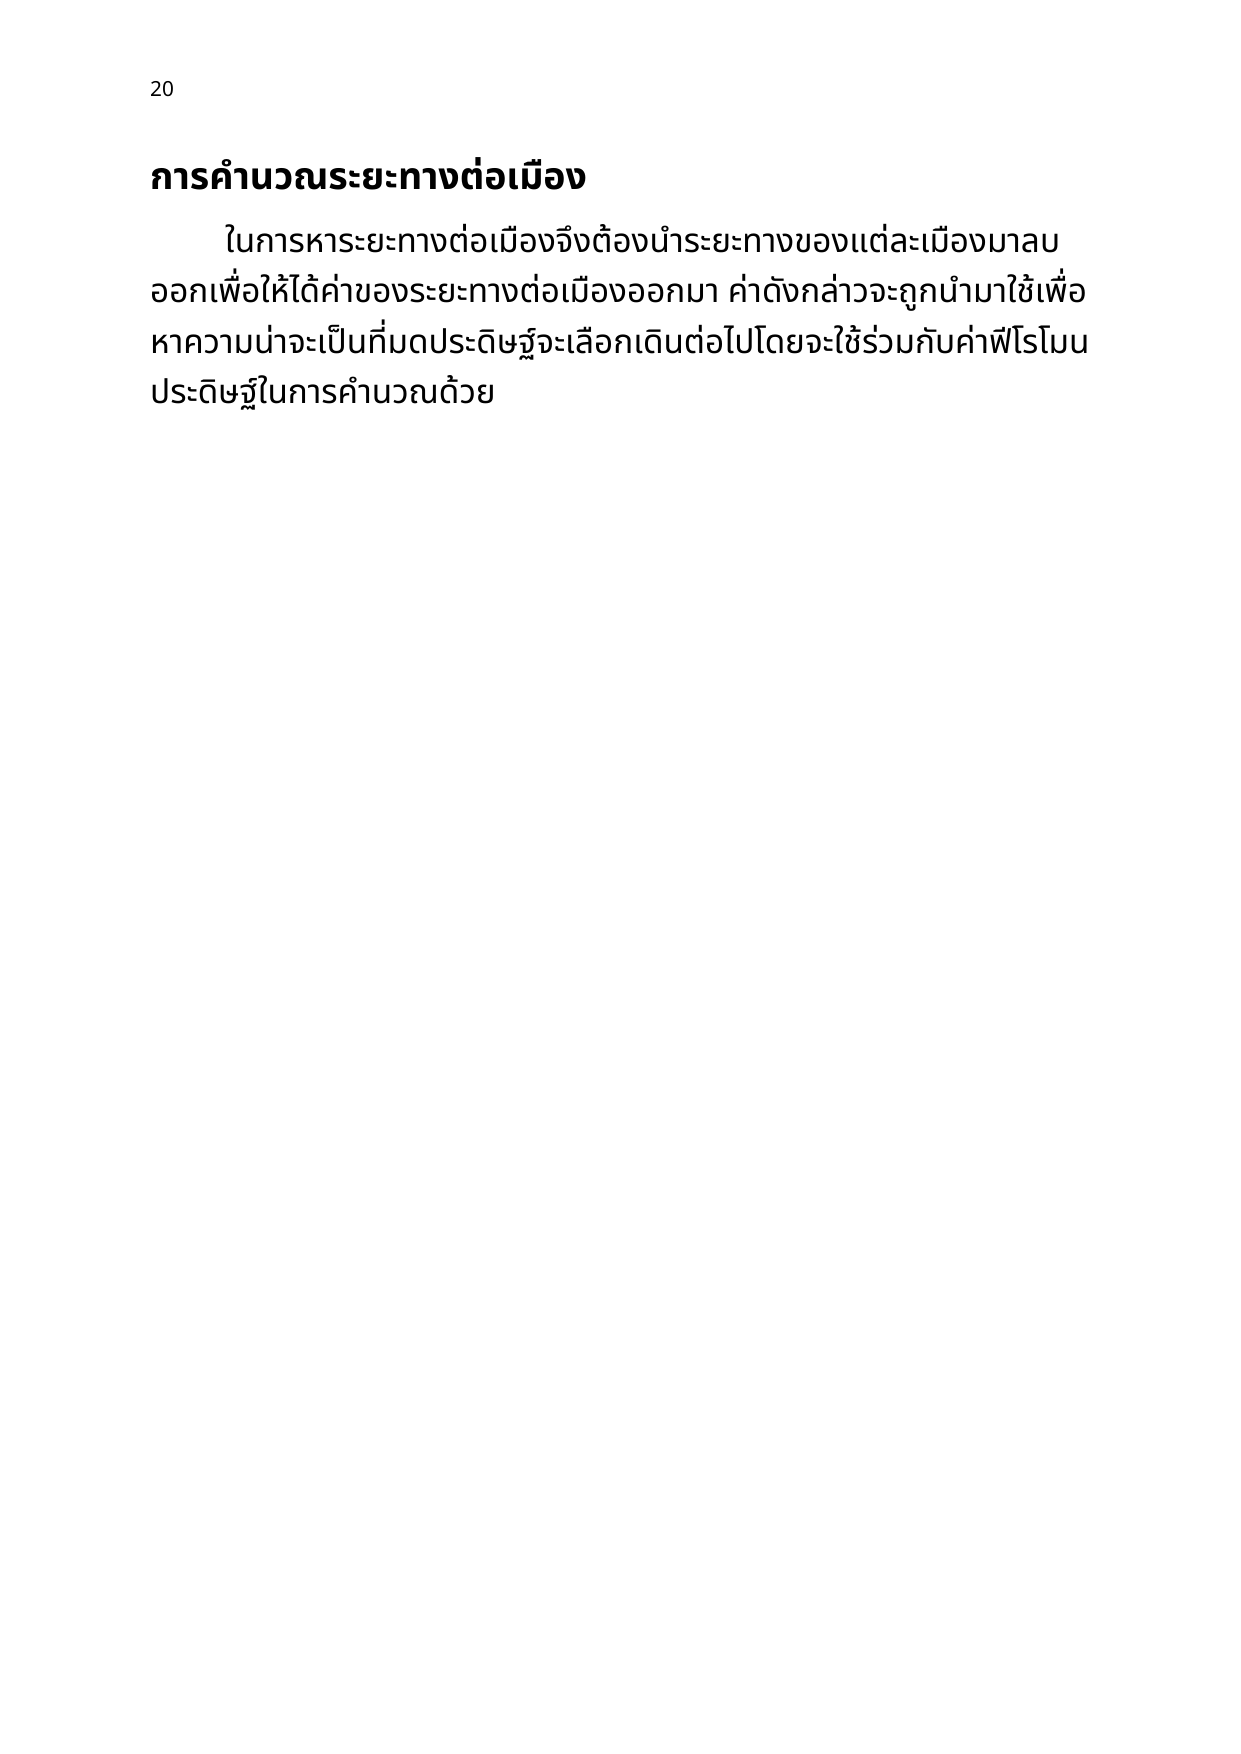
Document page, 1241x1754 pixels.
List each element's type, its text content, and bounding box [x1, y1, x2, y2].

text การคำนวณระยะทางต่อเมือง [150, 150, 1090, 207]
text ในการหาระยะทางต่อเมืองจึงต้องนำระยะทางของแต่ละเมืองมาลบออกเพื่อให้ได้ค่าของระยะทางต่อเมืองออกมา ค่าดังกล่าวจะถูกนำมาใช้เพื่อหาความน่าจะเป็นที่มดประดิษฐ์จะเลือกเดินต่อไปโดยจะใช้ร่วมกับค่าฟีโรโมนประดิษฐ์ในการคำนวณด้วย [150, 217, 1090, 419]
